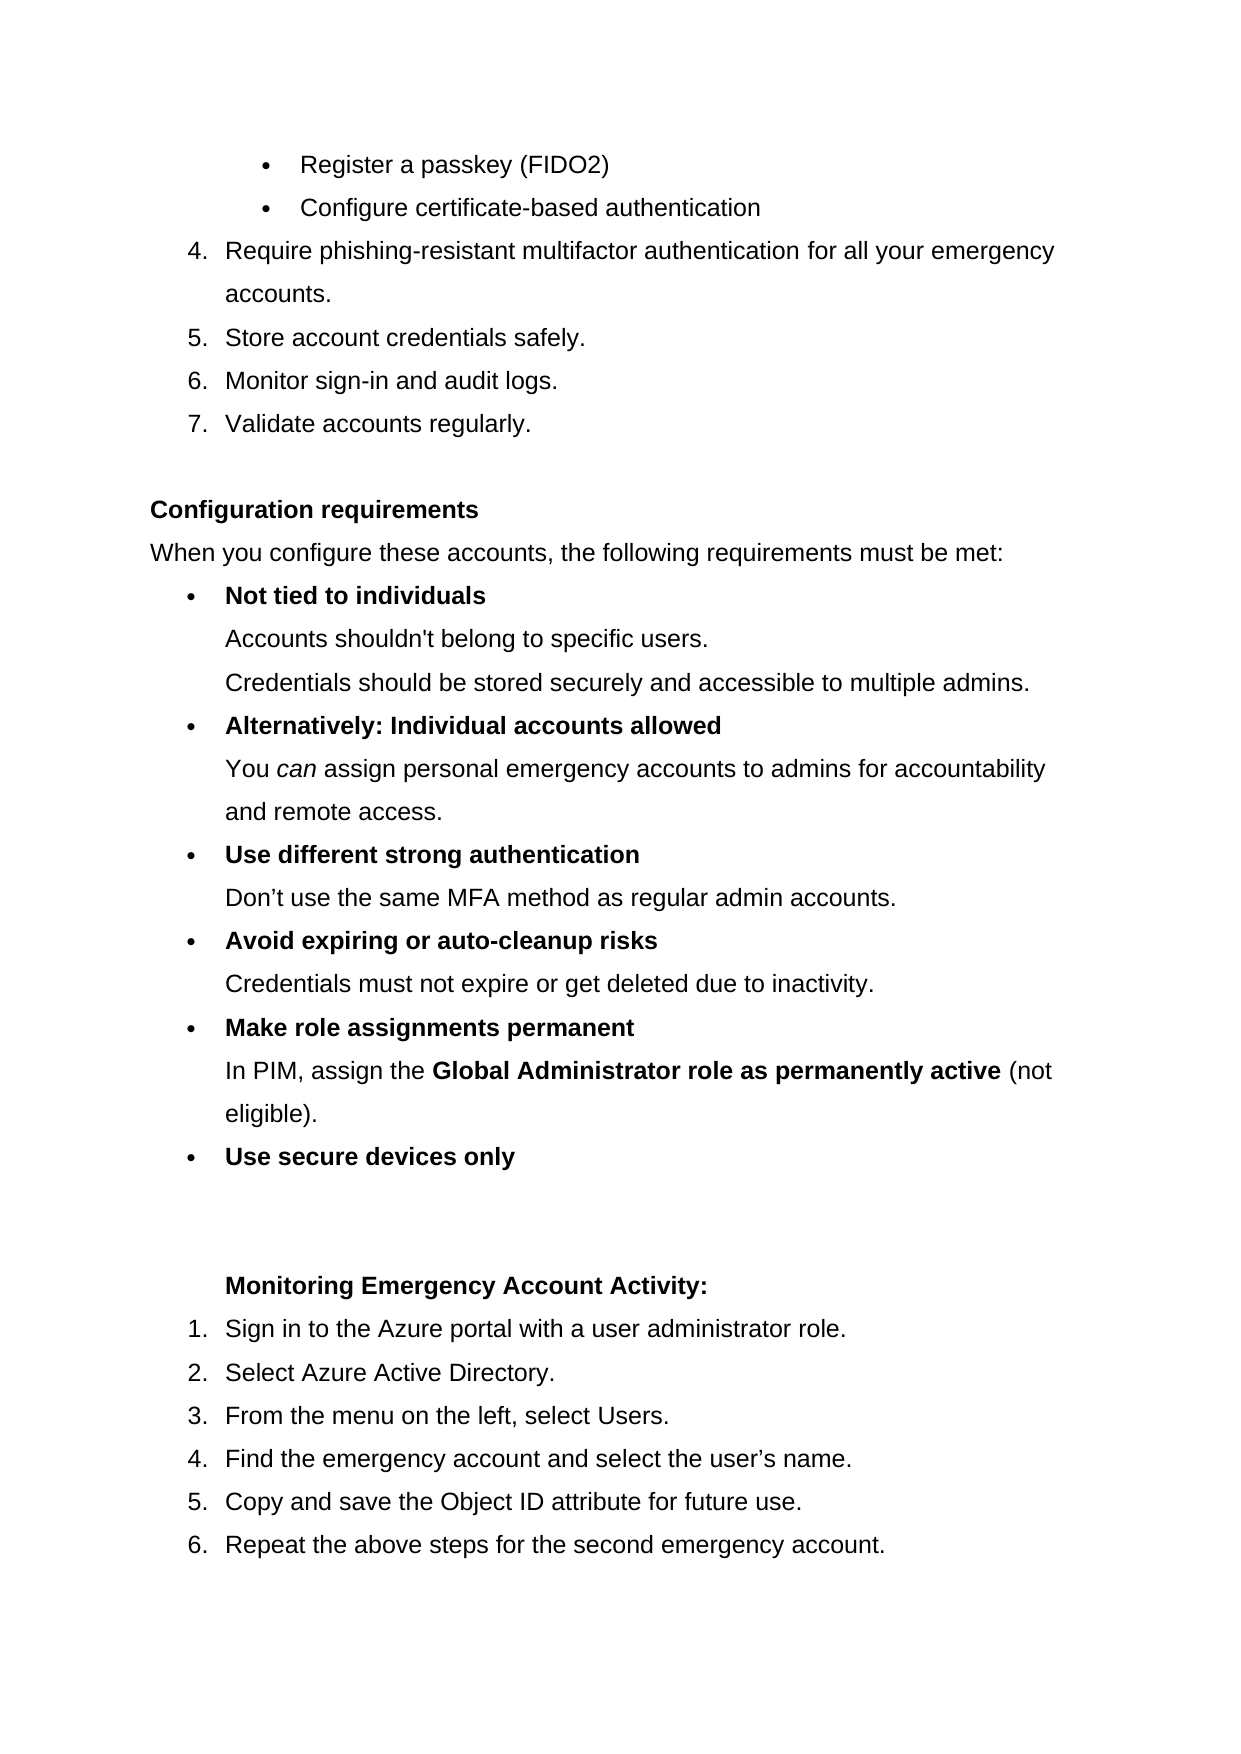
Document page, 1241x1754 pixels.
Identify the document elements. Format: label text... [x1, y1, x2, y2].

list Make role assignments permanent [187, 1012, 1090, 1041]
list Select Azure Active Directory. [187, 1357, 1090, 1386]
text Credentials should be stored securely and accessible to multiple admins. [225, 667, 1090, 696]
list Alternatively: Individual accounts allowed [187, 711, 1090, 739]
text When you configure these accounts, the following requirements must be met: [150, 538, 1090, 567]
list Repeat the above steps for the second emergency account. [187, 1530, 1090, 1559]
list Find the emergency account and select the user’s name. [187, 1444, 1090, 1472]
list Configure certificate-based authentication [262, 193, 1090, 222]
text Monitoring Emergency Account Activity: [225, 1271, 1090, 1300]
list Validate accounts regularly. [187, 409, 1090, 437]
list Avoid expiring or auto-cleanup risks [187, 926, 1090, 955]
text Configuration requirements [150, 495, 1090, 524]
list Require phishing-resistant multifactor authentication for all your emergency accounts. [187, 236, 1090, 308]
text In PIM, assign the Global Administrator role as permanently active (not eligible). [225, 1056, 1090, 1127]
list Not tied to individuals [187, 581, 1090, 610]
list From the menu on the left, select Users. [187, 1401, 1090, 1429]
list Register a passkey (FIDO2) [262, 150, 1090, 179]
list Store account credentials safely. [187, 322, 1090, 351]
text You can assign personal emergency accounts to admins for accountability and remote access. [225, 754, 1090, 826]
list Sign in to the Azure portal with a user administrator role. [187, 1314, 1090, 1343]
list Copy and save the Object ID attribute for future use. [187, 1487, 1090, 1516]
list Monitor sign-in and audit logs. [187, 366, 1090, 394]
text Don’t use the same MFA method as regular admin accounts. [225, 883, 1090, 912]
text Credentials must not expire or get deleted due to inactivity. [225, 969, 1090, 998]
text Accounts shouldn't belong to specific users. [225, 624, 1090, 653]
list Use different strong authentication [187, 840, 1090, 869]
list Use secure devices only [187, 1142, 1090, 1171]
